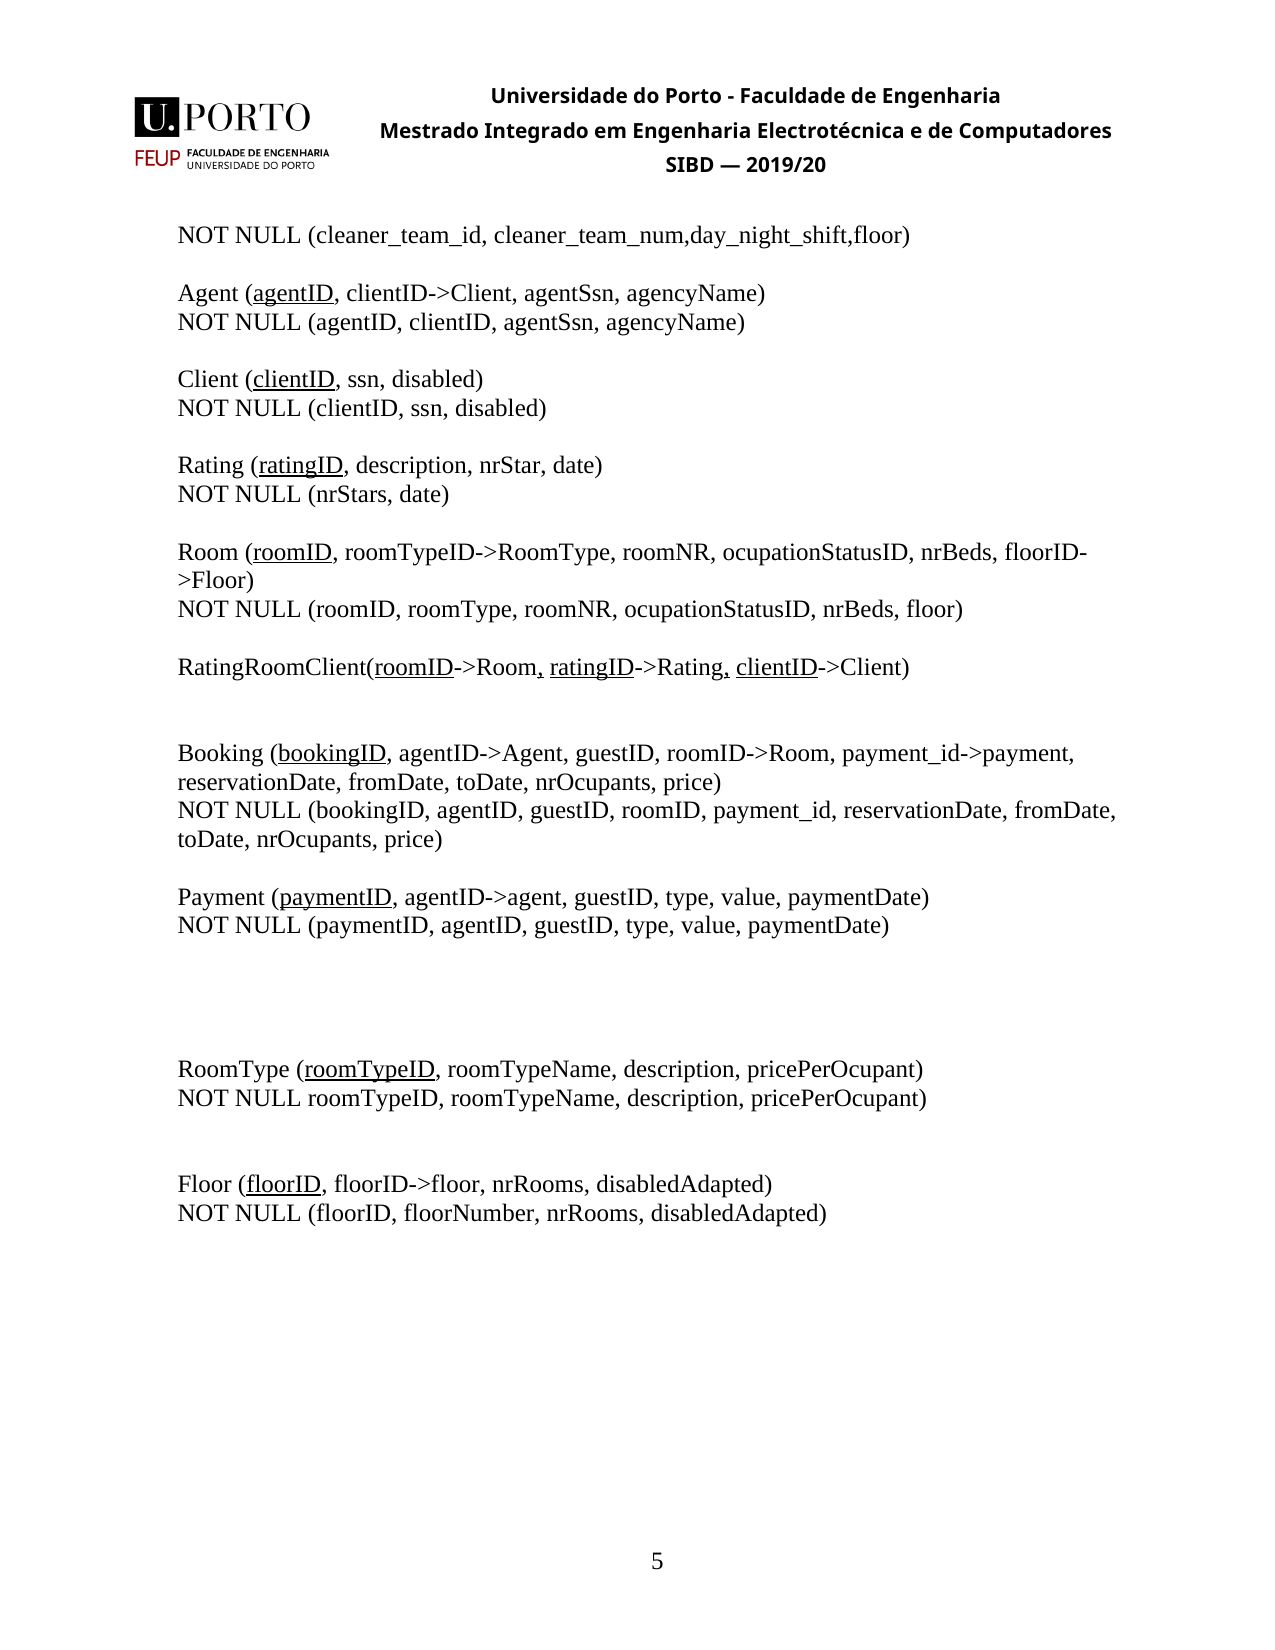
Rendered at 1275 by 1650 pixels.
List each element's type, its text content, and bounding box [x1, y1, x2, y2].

text Floor (floorID, floorID->floor, nrRooms, disabledAdapted) [177, 1169, 1137, 1198]
text NOT NULL (agentID, clientID, agentSsn, agencyName) [177, 307, 1137, 335]
picture [125, 92, 338, 174]
text RoomType (roomTypeID, roomTypeName, description, pricePerOcupant) [177, 1054, 1137, 1083]
text Rating (ratingID, description, nrStar, date) [177, 450, 1137, 479]
text NOT NULL (paymentID, agentID, guestID, type, value, paymentDate) [177, 910, 1137, 939]
text Payment (paymentID, agentID->agent, guestID, type, value, paymentDate) [177, 882, 1137, 910]
text NOT NULL (clientID, ssn, disabled) [177, 393, 1137, 422]
text NOT NULL (roomID, roomType, roomNR, ocupationStatusID, nrBeds, floor) [177, 594, 1137, 623]
text NOT NULL (floorID, floorNumber, nrRooms, disabledAdapted) [177, 1198, 1137, 1227]
text Client (clientID, ssn, disabled) [177, 364, 1137, 393]
text NOT NULL (cleaner_team_id, cleaner_team_num,day_night_shift,floor) [177, 220, 1137, 249]
text NOT NULL (bookingID, agentID, guestID, roomID, payment_id, reservationDate, fromDate, toDate, nrOcupants, price) [177, 795, 1137, 853]
text Booking (bookingID, agentID->Agent, guestID, roomID->Room, payment_id->payment, reservationDate, fromDate, toDate, nrOcupants, price) [177, 738, 1137, 795]
text NOT NULL (nrStars, date) [177, 479, 1137, 508]
text Room (roomID, roomTypeID->RoomType, roomNR, ocupationStatusID, nrBeds, floorID->Floor) [177, 537, 1137, 594]
text Agent (agentID, clientID->Client, agentSsn, agencyName) [177, 278, 1137, 307]
text NOT NULL roomTypeID, roomTypeName, description, pricePerOcupant) [177, 1083, 1137, 1112]
text RatingRoomClient(roomID->Room, ratingID->Rating, clientID->Client) [177, 652, 1137, 680]
